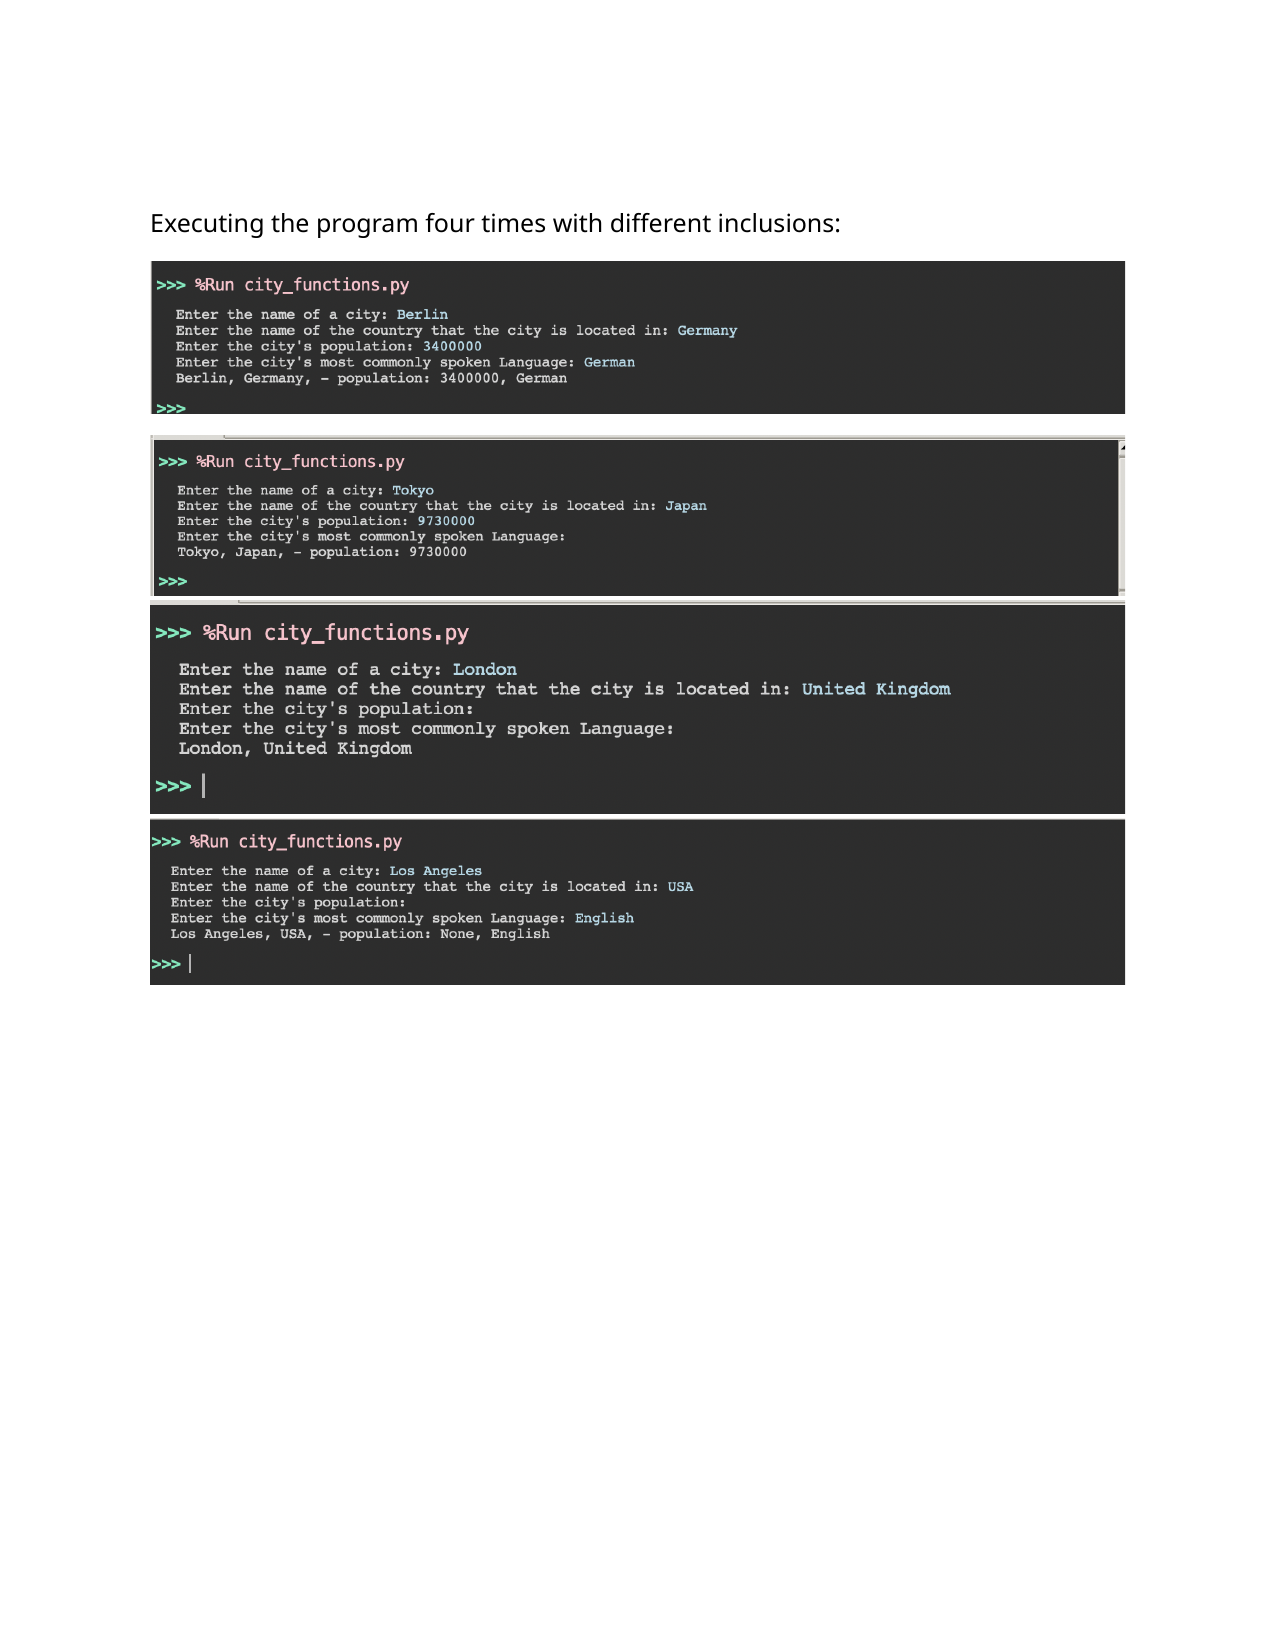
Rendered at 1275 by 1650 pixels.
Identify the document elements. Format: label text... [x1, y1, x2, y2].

picture [150, 818, 1125, 985]
text Executing the program four times with different inclusions: [150, 206, 1125, 240]
picture [150, 435, 1125, 596]
picture [150, 600, 1125, 814]
picture [150, 261, 1125, 414]
